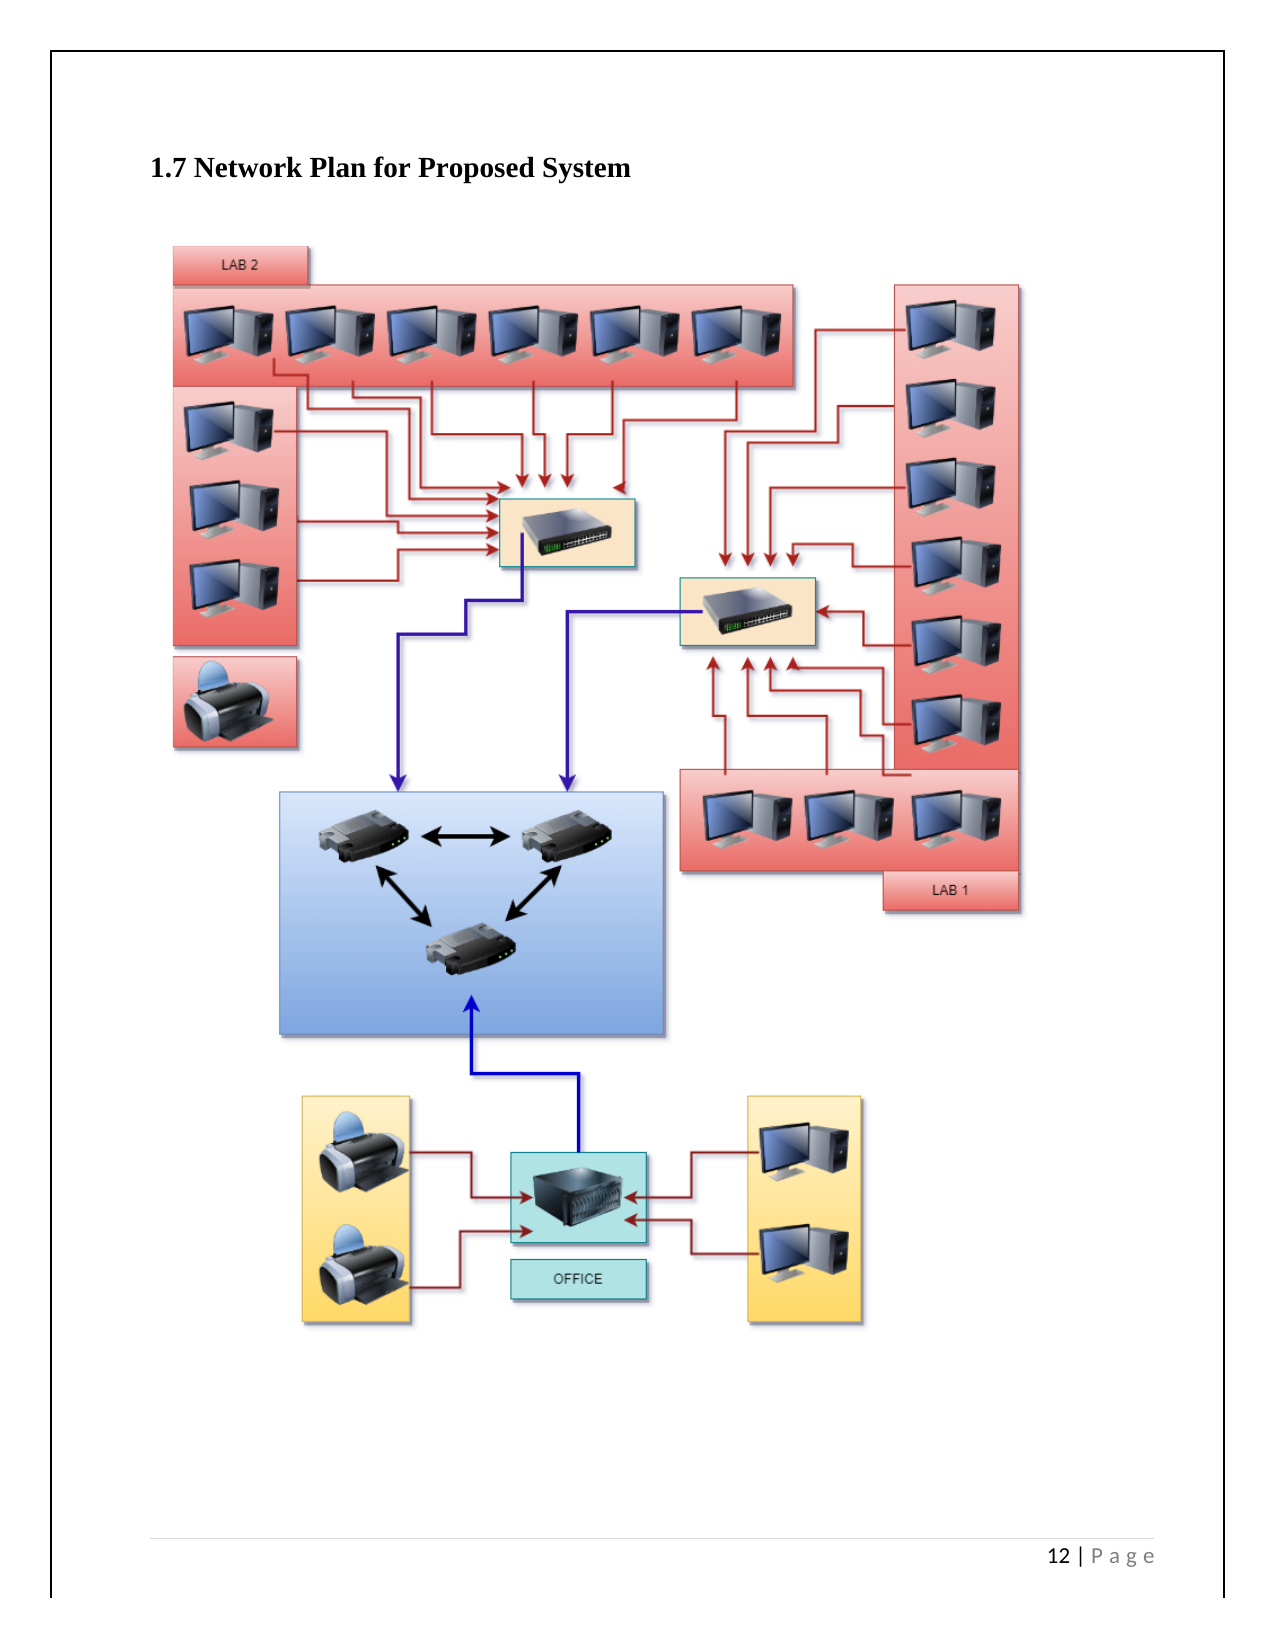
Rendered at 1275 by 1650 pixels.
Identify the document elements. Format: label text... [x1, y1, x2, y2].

picture [172, 246, 1035, 1339]
subtitle 1.7 Network Plan for Proposed System [150, 150, 1125, 183]
